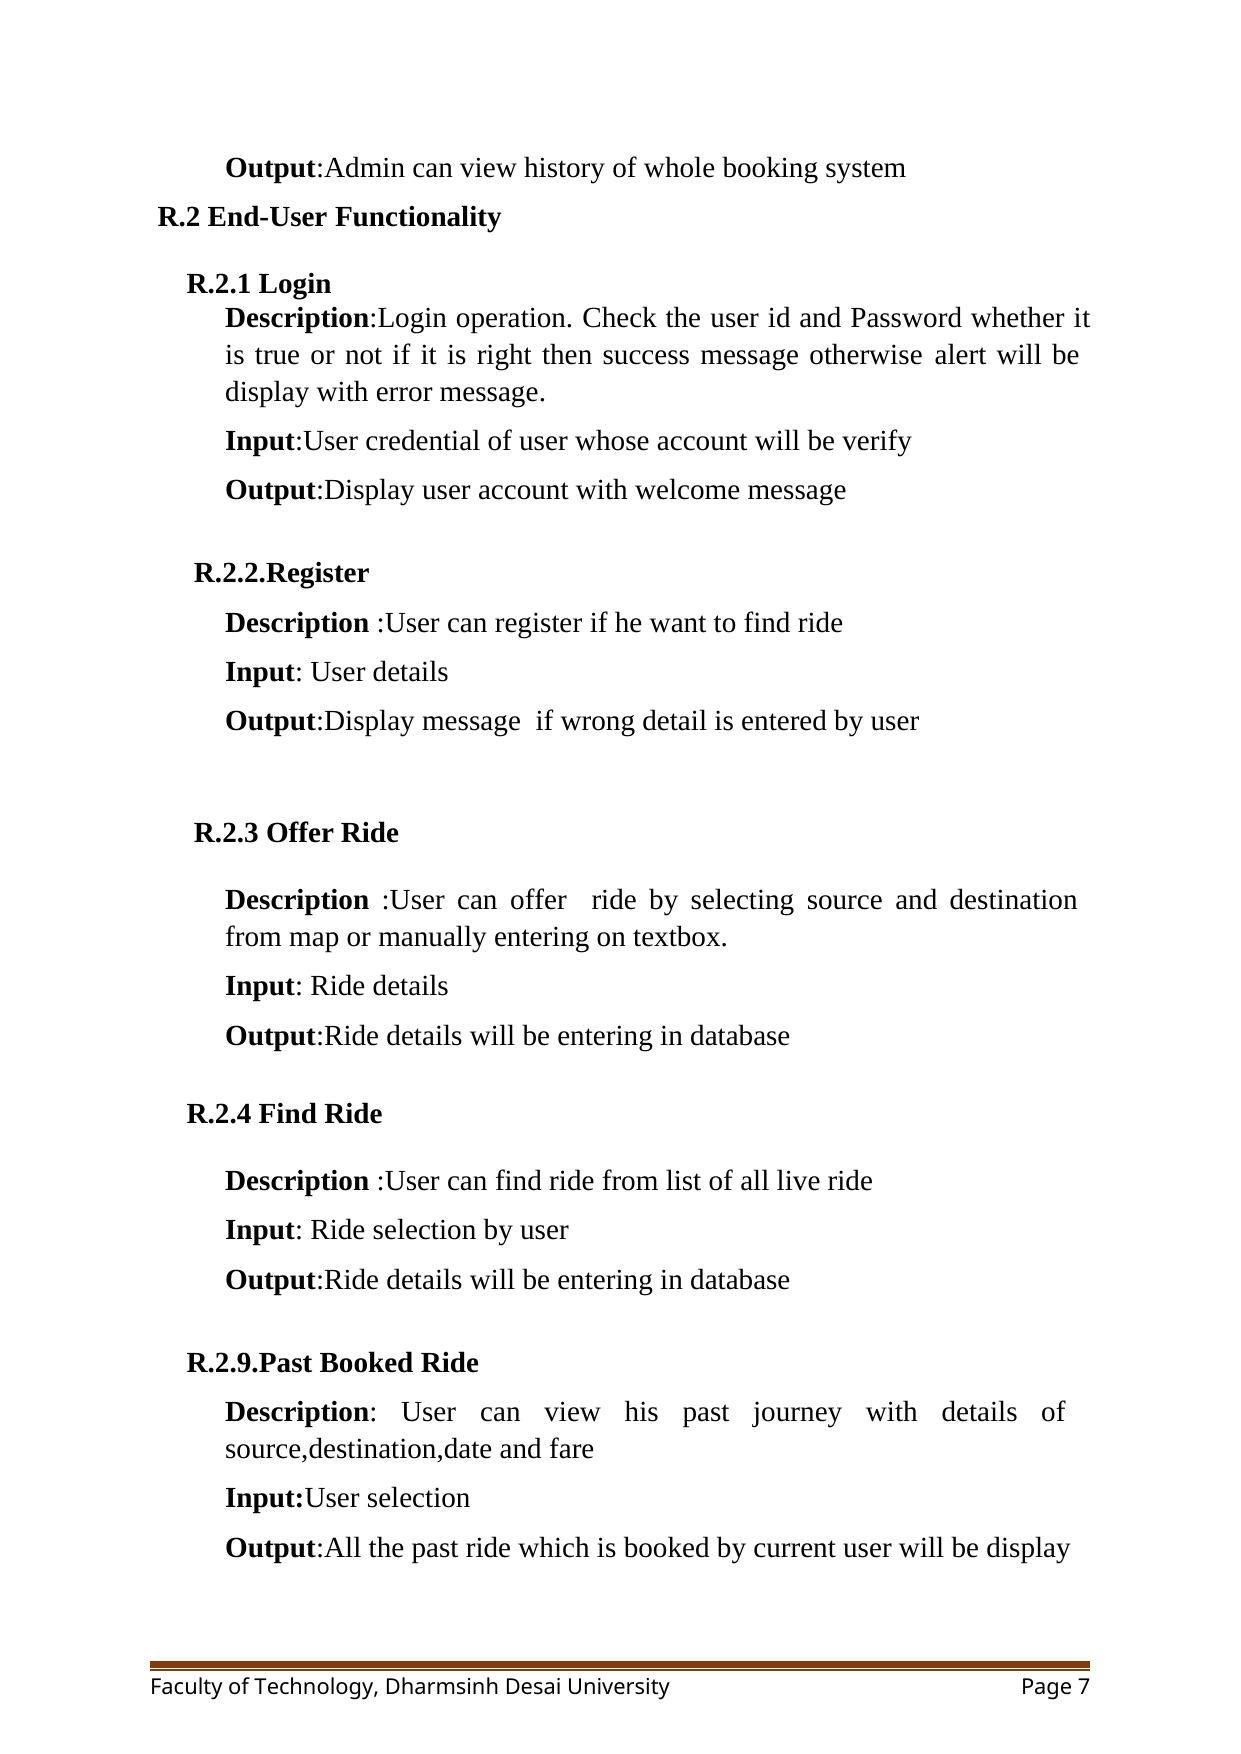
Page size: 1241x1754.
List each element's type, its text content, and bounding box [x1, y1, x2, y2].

text Output:All the past ride which is booked by current user will be display [150, 1530, 1090, 1563]
text Description:Login operation. Check the user id and Password whether it is true or not if it is right then success message otherwise alert will be display with error message. [150, 300, 1090, 407]
text Input:User selection [150, 1480, 1090, 1514]
text Input: Ride details [150, 968, 1090, 1002]
text Output:Display message if wrong detail is entered by user [150, 703, 1090, 737]
text Output:Display user account with welcome message [150, 472, 1090, 506]
text Output:Admin can view history of whole booking system [150, 150, 1090, 183]
text Input: User details [150, 654, 1090, 688]
text Description :User can find ride from list of all live ride [150, 1163, 1090, 1197]
text R.2.4 Find Ride [150, 1096, 1090, 1129]
text Output:Ride details will be entering in database [150, 1018, 1090, 1051]
text R.2.3 Offer Ride [150, 815, 1090, 849]
text R.2.1 Login [150, 266, 1090, 300]
text R.2.2.Register [150, 555, 1090, 589]
text Description :User can register if he want to find ride [150, 605, 1090, 638]
text R.2 End-User Functionality [150, 199, 1090, 233]
text Description: User can view his past journey with details of source,destination,date and fare [150, 1394, 1090, 1464]
text R.2.9.Past Booked Ride [150, 1345, 1090, 1378]
text Description :User can offer ride by selecting source and destination from map or manually entering on textbox. [150, 882, 1090, 953]
text Input:User credential of user whose account will be verify [150, 423, 1090, 457]
text Input: Ride selection by user [150, 1212, 1090, 1246]
text Output:Ride details will be entering in database [150, 1262, 1090, 1295]
